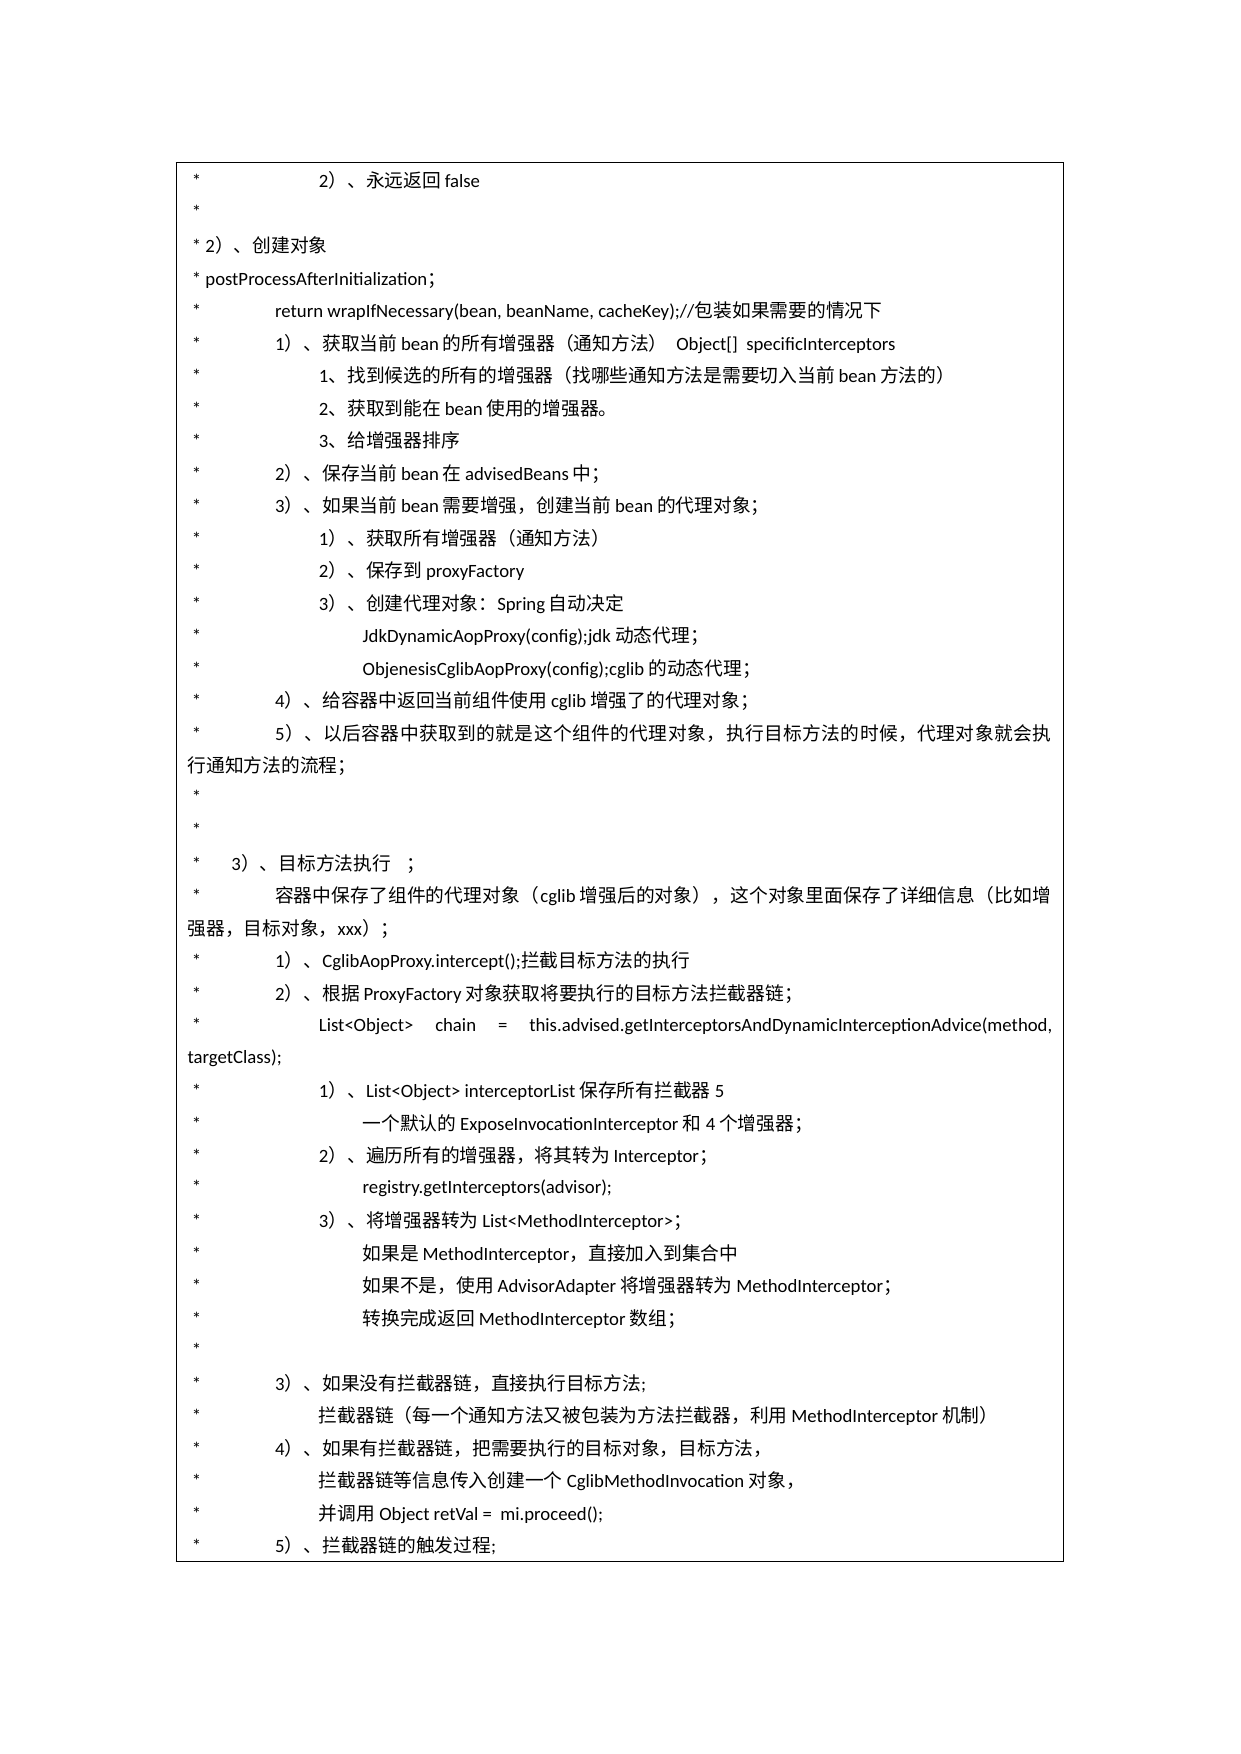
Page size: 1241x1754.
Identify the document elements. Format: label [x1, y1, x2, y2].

table_header [177, 163, 1063, 1561]
